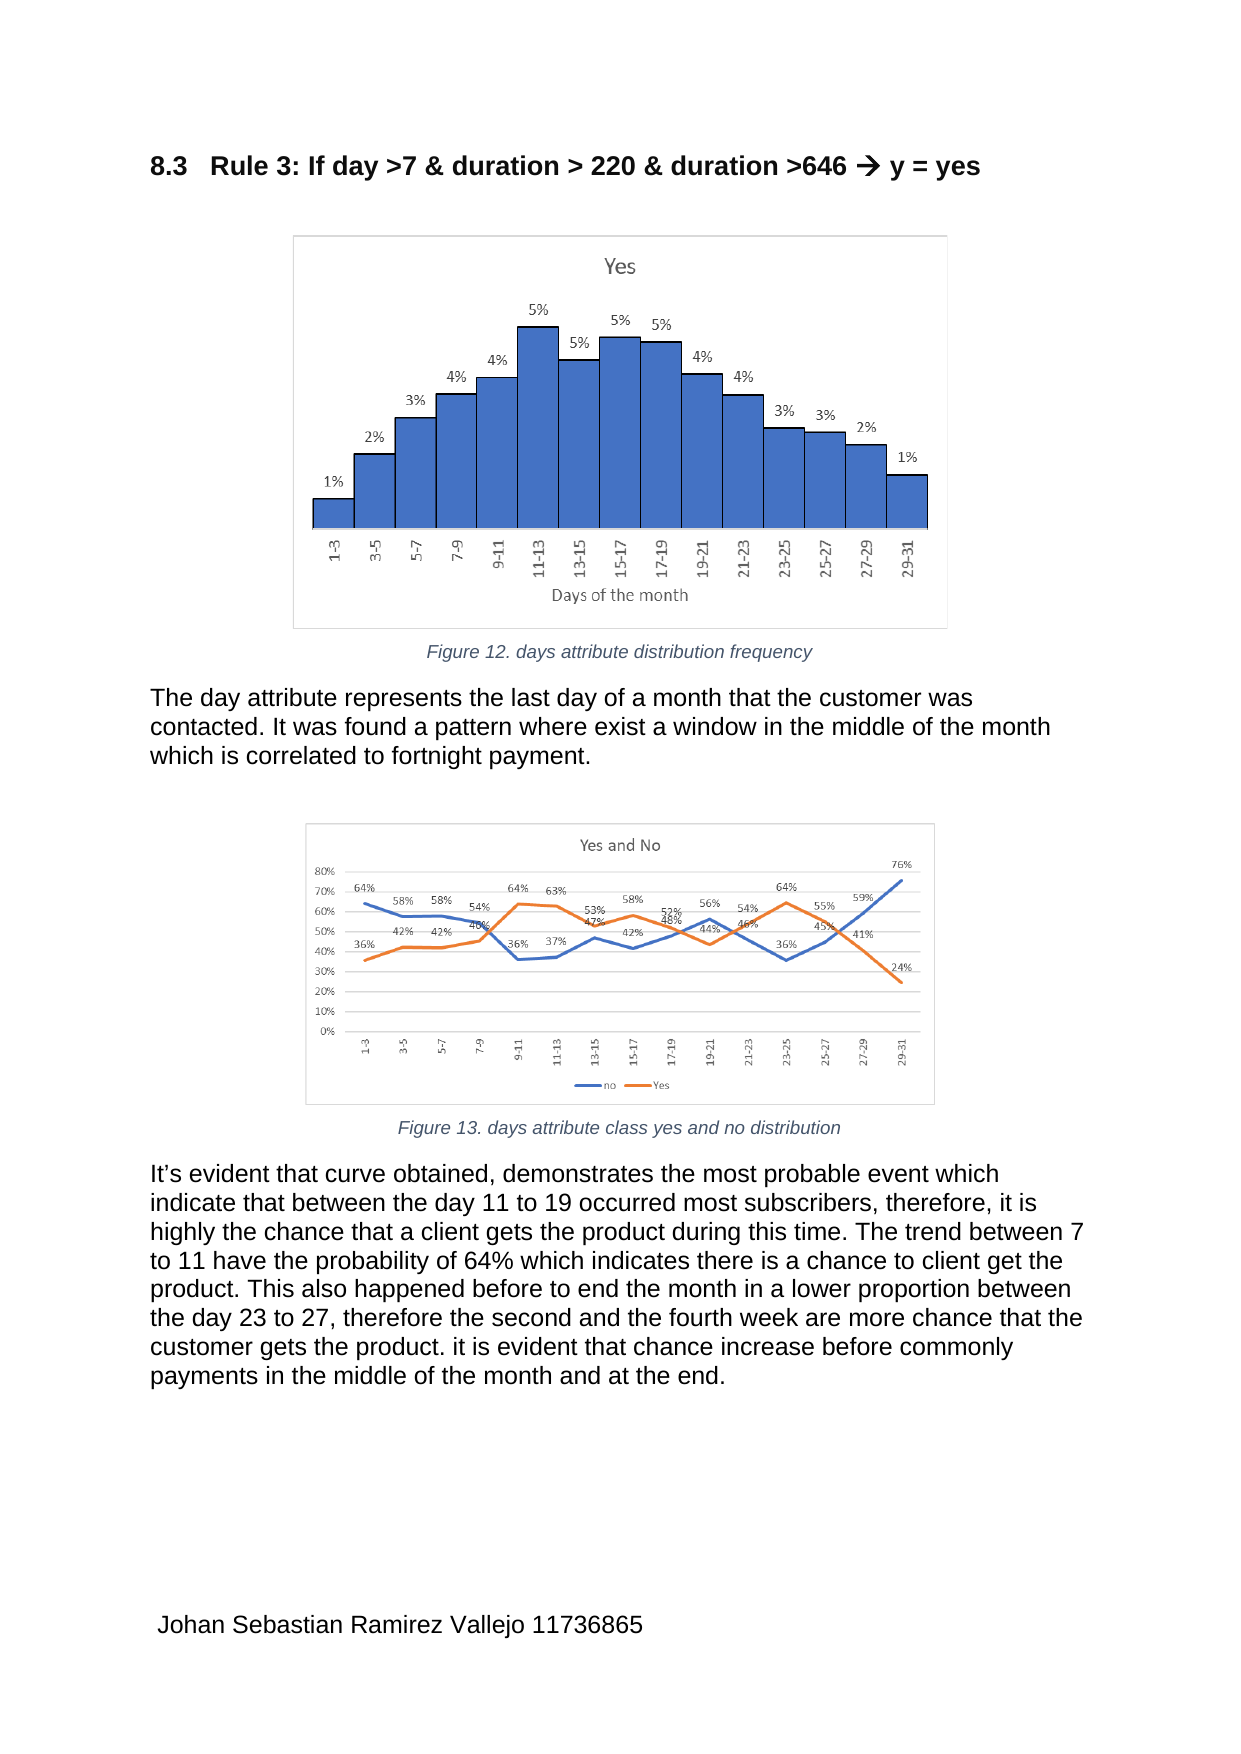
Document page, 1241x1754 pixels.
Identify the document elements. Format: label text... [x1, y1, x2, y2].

text It’s evident that curve obtained, demonstrates the most probable event which indicate that between the day 11 to 19 occurred most subscribers, therefore, it is highly the chance that a client gets the product during this time. The trend between 7 to 11 have the probability of 64% which indicates there is a chance to client get the product. This also happened before to end the month in a lower proportion between the day 23 to 27, therefore the second and the fourth week are more chance that the customer gets the product. it is evident that chance increase before commonly payments in the middle of the month and at the end. [150, 1159, 1090, 1389]
picture [305, 823, 935, 1105]
text The day attribute represents the last day of a month that the customer was contacted. It was found a pattern where exist a window in the middle of the month which is correlated to fortnight payment. [150, 683, 1090, 769]
picture [292, 235, 948, 629]
subtitle Rule 3: If day >7 & duration > 220 & duration >646 y = yes [150, 150, 1090, 181]
